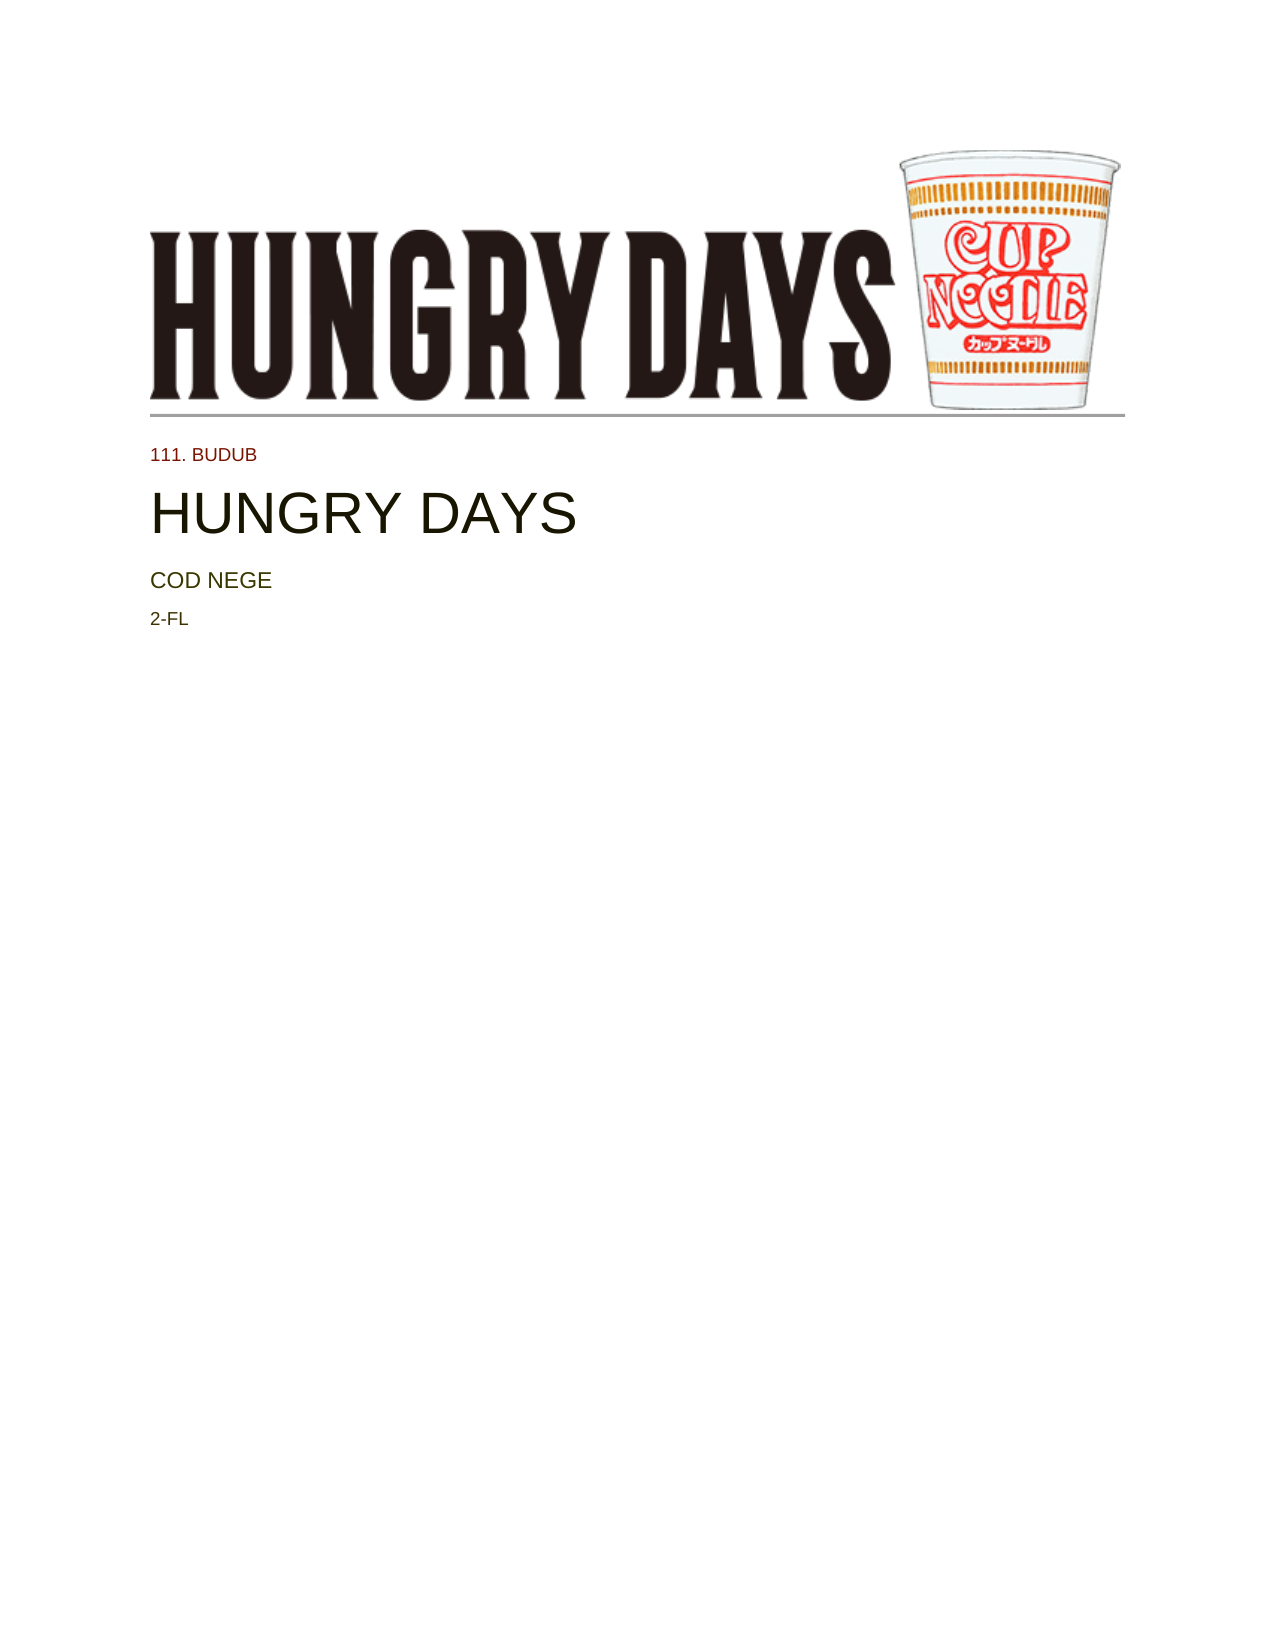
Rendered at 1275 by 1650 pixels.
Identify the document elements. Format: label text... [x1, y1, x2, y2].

text 2-FL [150, 607, 1125, 629]
picture [150, 150, 1121, 410]
text 111. BUDUB [150, 444, 1125, 466]
text HUNGRY DAYS [150, 479, 1125, 546]
text COD NEGE [150, 567, 1125, 593]
